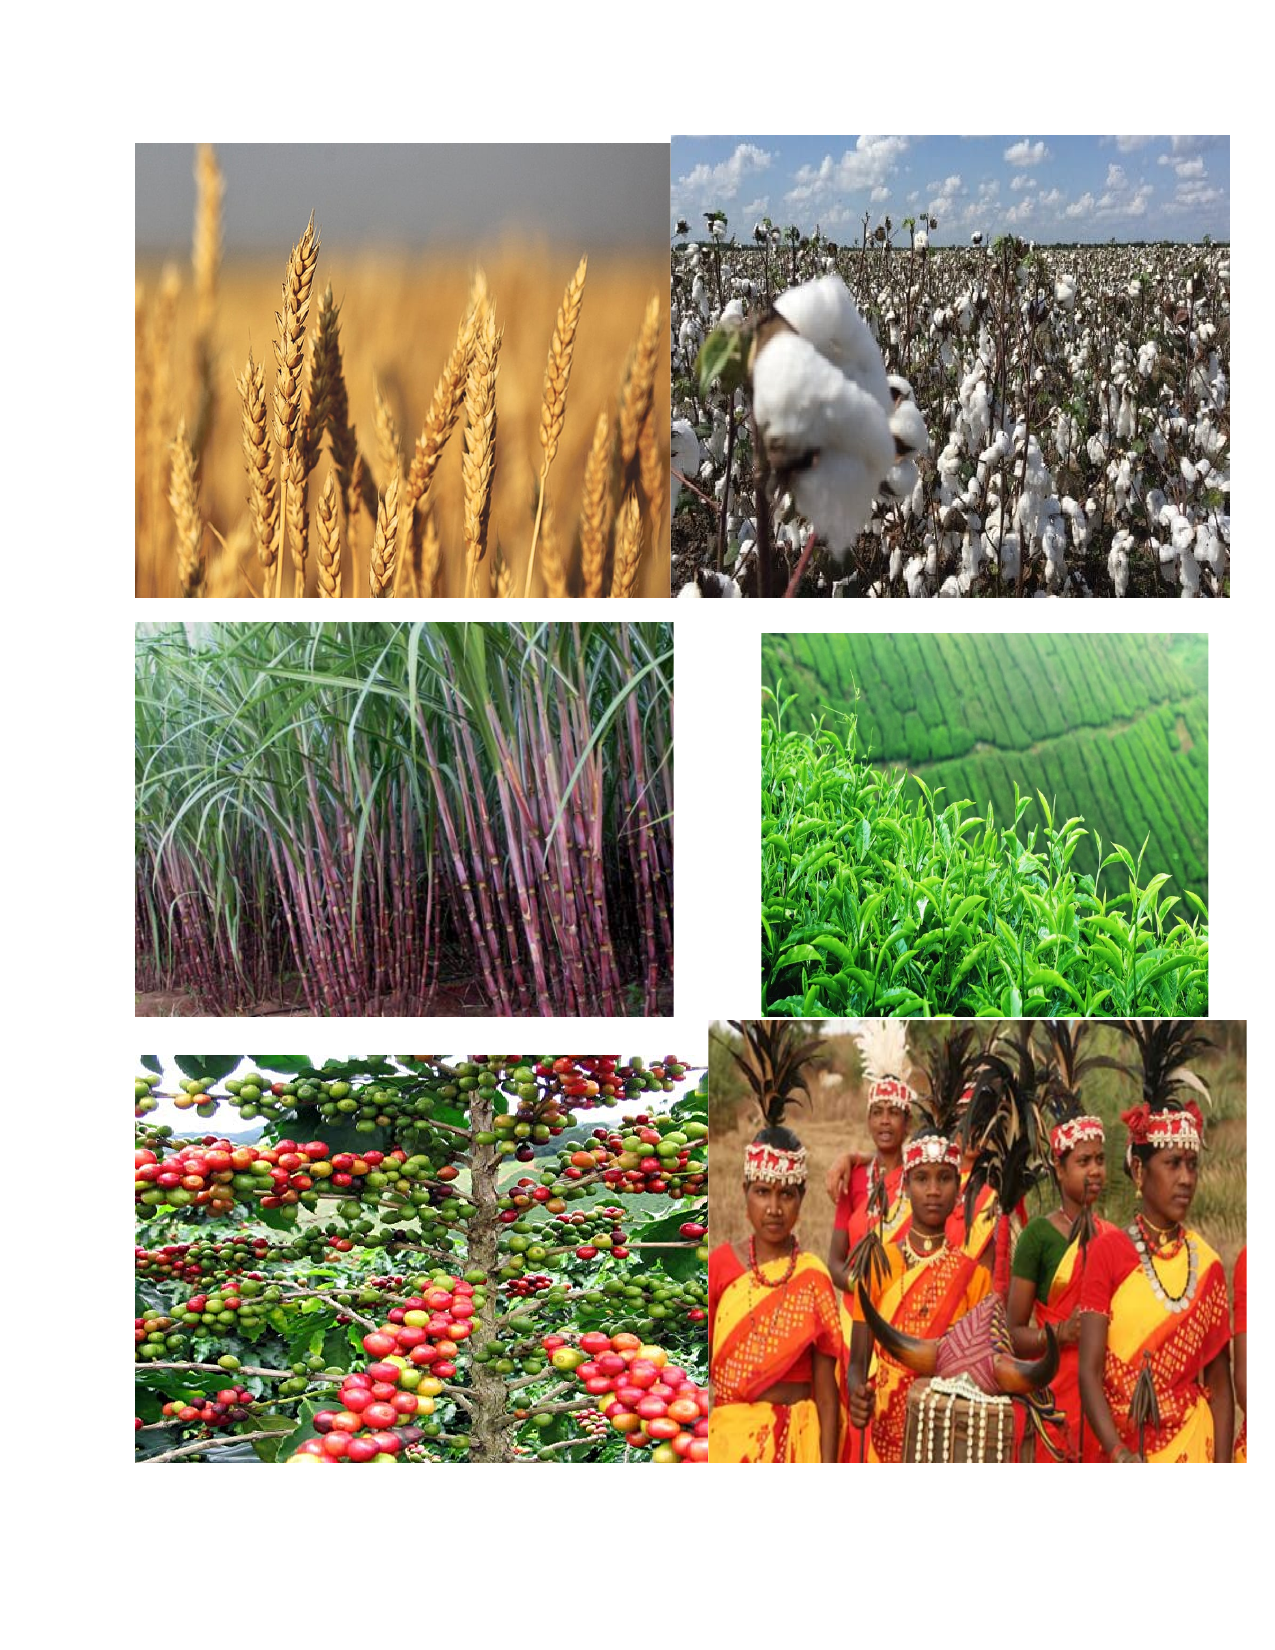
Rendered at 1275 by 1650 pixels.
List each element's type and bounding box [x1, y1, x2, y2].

picture [135, 622, 674, 1017]
picture [135, 1020, 1247, 1463]
picture [761, 633, 1209, 1017]
picture [135, 135, 1230, 598]
